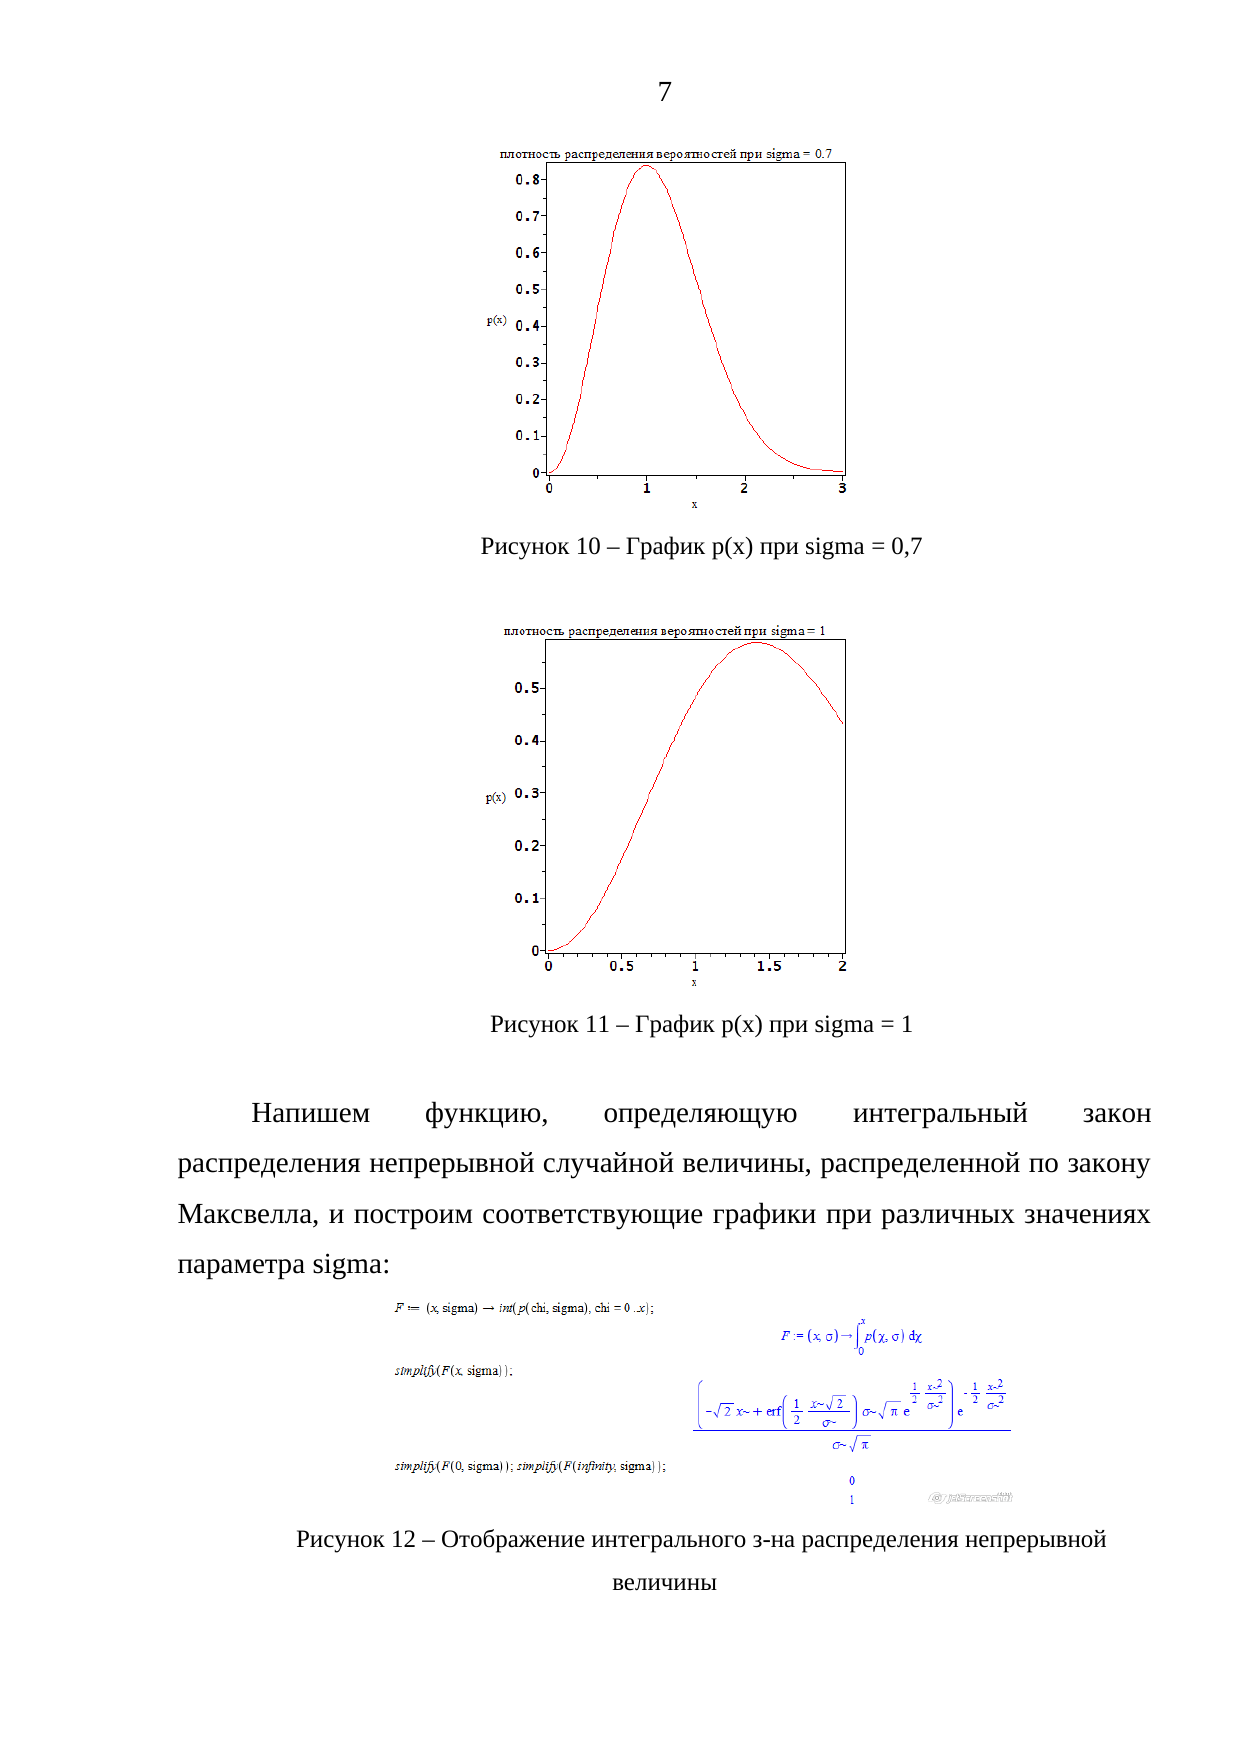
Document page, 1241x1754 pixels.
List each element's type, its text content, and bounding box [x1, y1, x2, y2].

picture [385, 1296, 1018, 1508]
text Рисунок 11 – График p(x) при sigma = 1 [177, 1009, 1152, 1038]
text Рисунок 10 – График p(x) при sigma = 0,7 [177, 531, 1152, 560]
picture [477, 140, 852, 515]
picture [477, 617, 852, 993]
text Рисунок 12 – Отображение интегрального з-на распределения непрерывной величины [177, 1524, 1152, 1596]
text Напишем функцию, определяющую интегральный закон распределения непрерывной случайной величины, распределенной по закону Максвелла, и построим соответствующие графики при различных значениях параметра sigma: [177, 1095, 1152, 1280]
